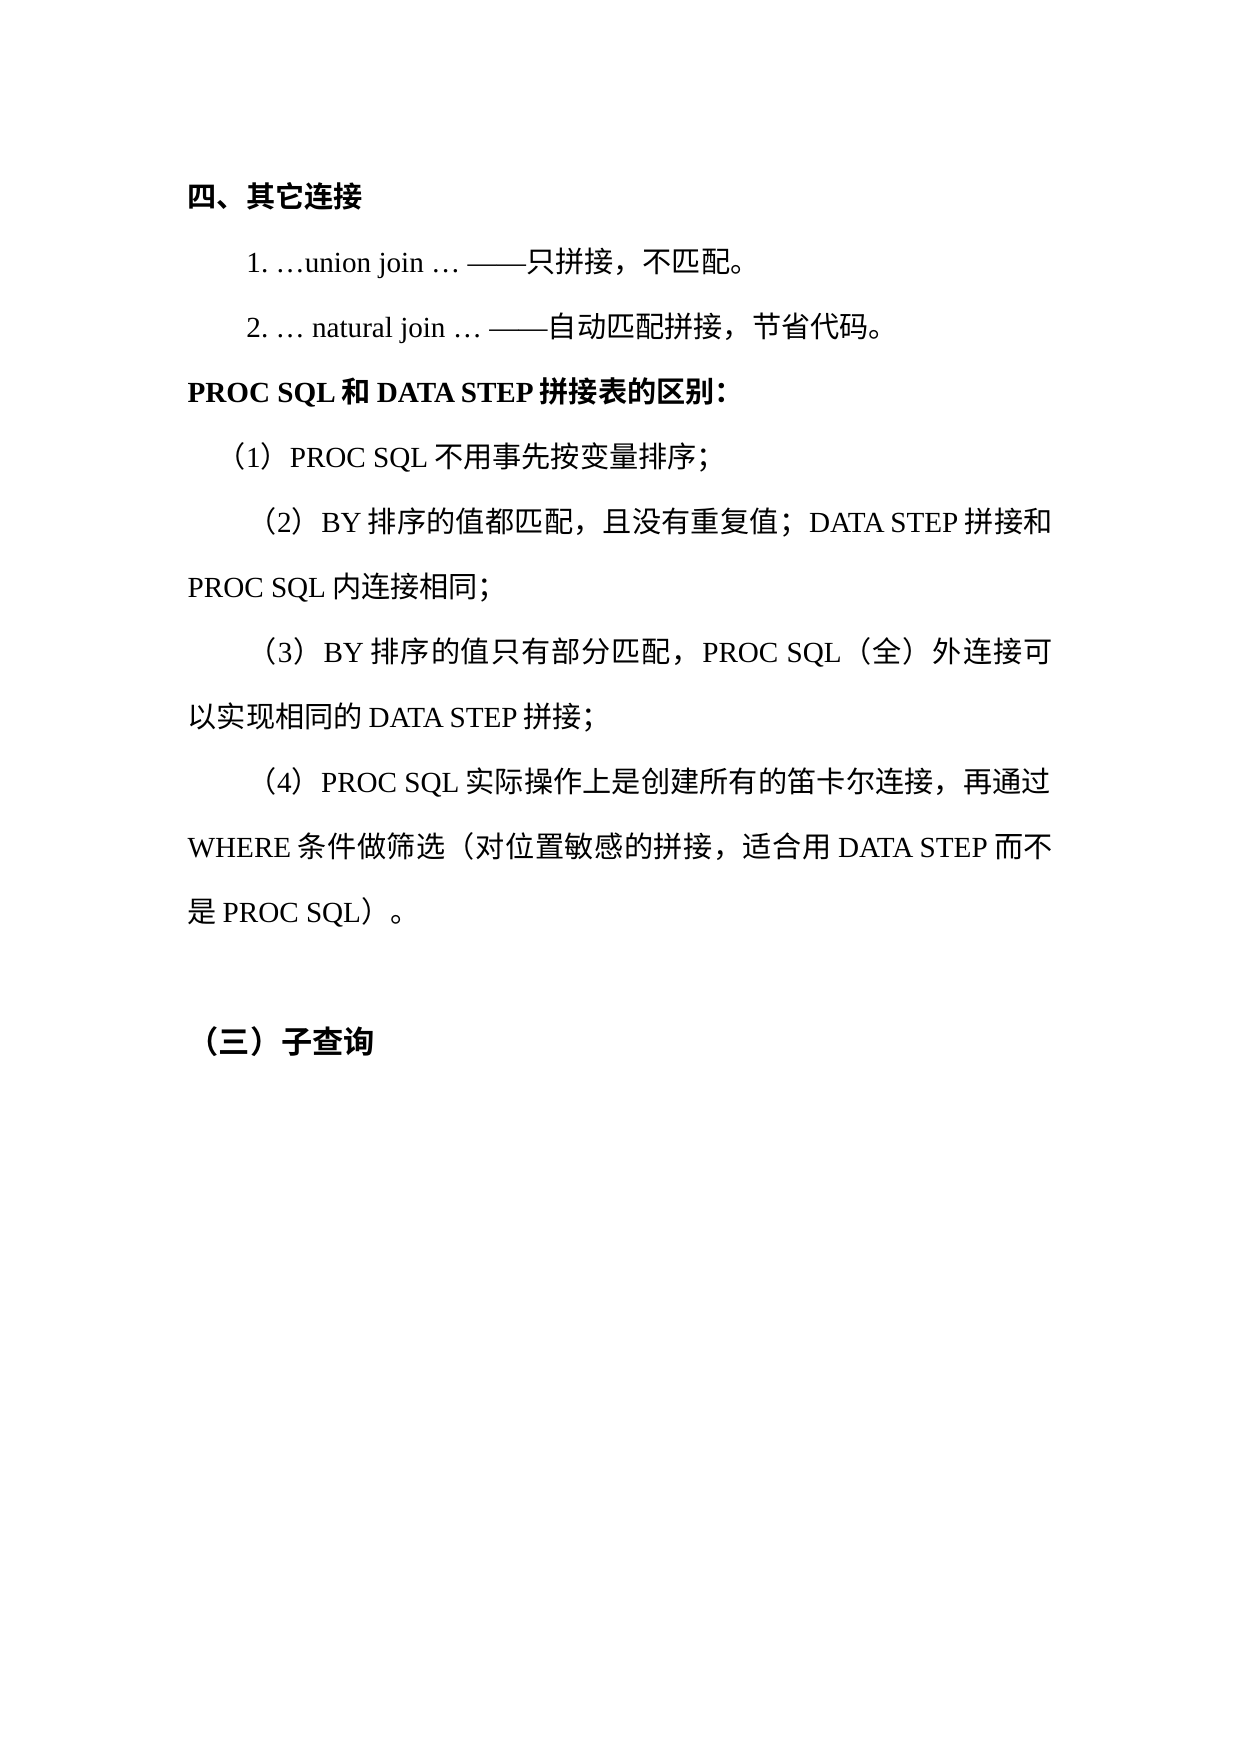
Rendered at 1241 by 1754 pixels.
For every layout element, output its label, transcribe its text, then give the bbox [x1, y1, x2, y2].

text （1）PROC SQL不用事先按变量排序； [187, 422, 1053, 487]
text 四、其它连接 [187, 162, 1053, 227]
text PROC SQL和DATA STEP拼接表的区别： [187, 357, 1053, 422]
text （2）BY排序的值都匹配，且没有重复值；DATA STEP拼接和PROC SQL内连接相同； [187, 487, 1053, 617]
text 1. …union join … ——只拼接，不匹配。 [187, 227, 1053, 292]
text （3）BY排序的值只有部分匹配，PROC SQL（全）外连接可以实现相同的DATA STEP拼接； [187, 617, 1053, 747]
text （三）子查询 [187, 1007, 1053, 1072]
text 2. … natural join … ——自动匹配拼接，节省代码。 [187, 292, 1053, 357]
text （4）PROC SQL实际操作上是创建所有的笛卡尔连接，再通过WHERE条件做筛选（对位置敏感的拼接，适合用DATA STEP而不是PROC SQL）。 [187, 747, 1053, 942]
